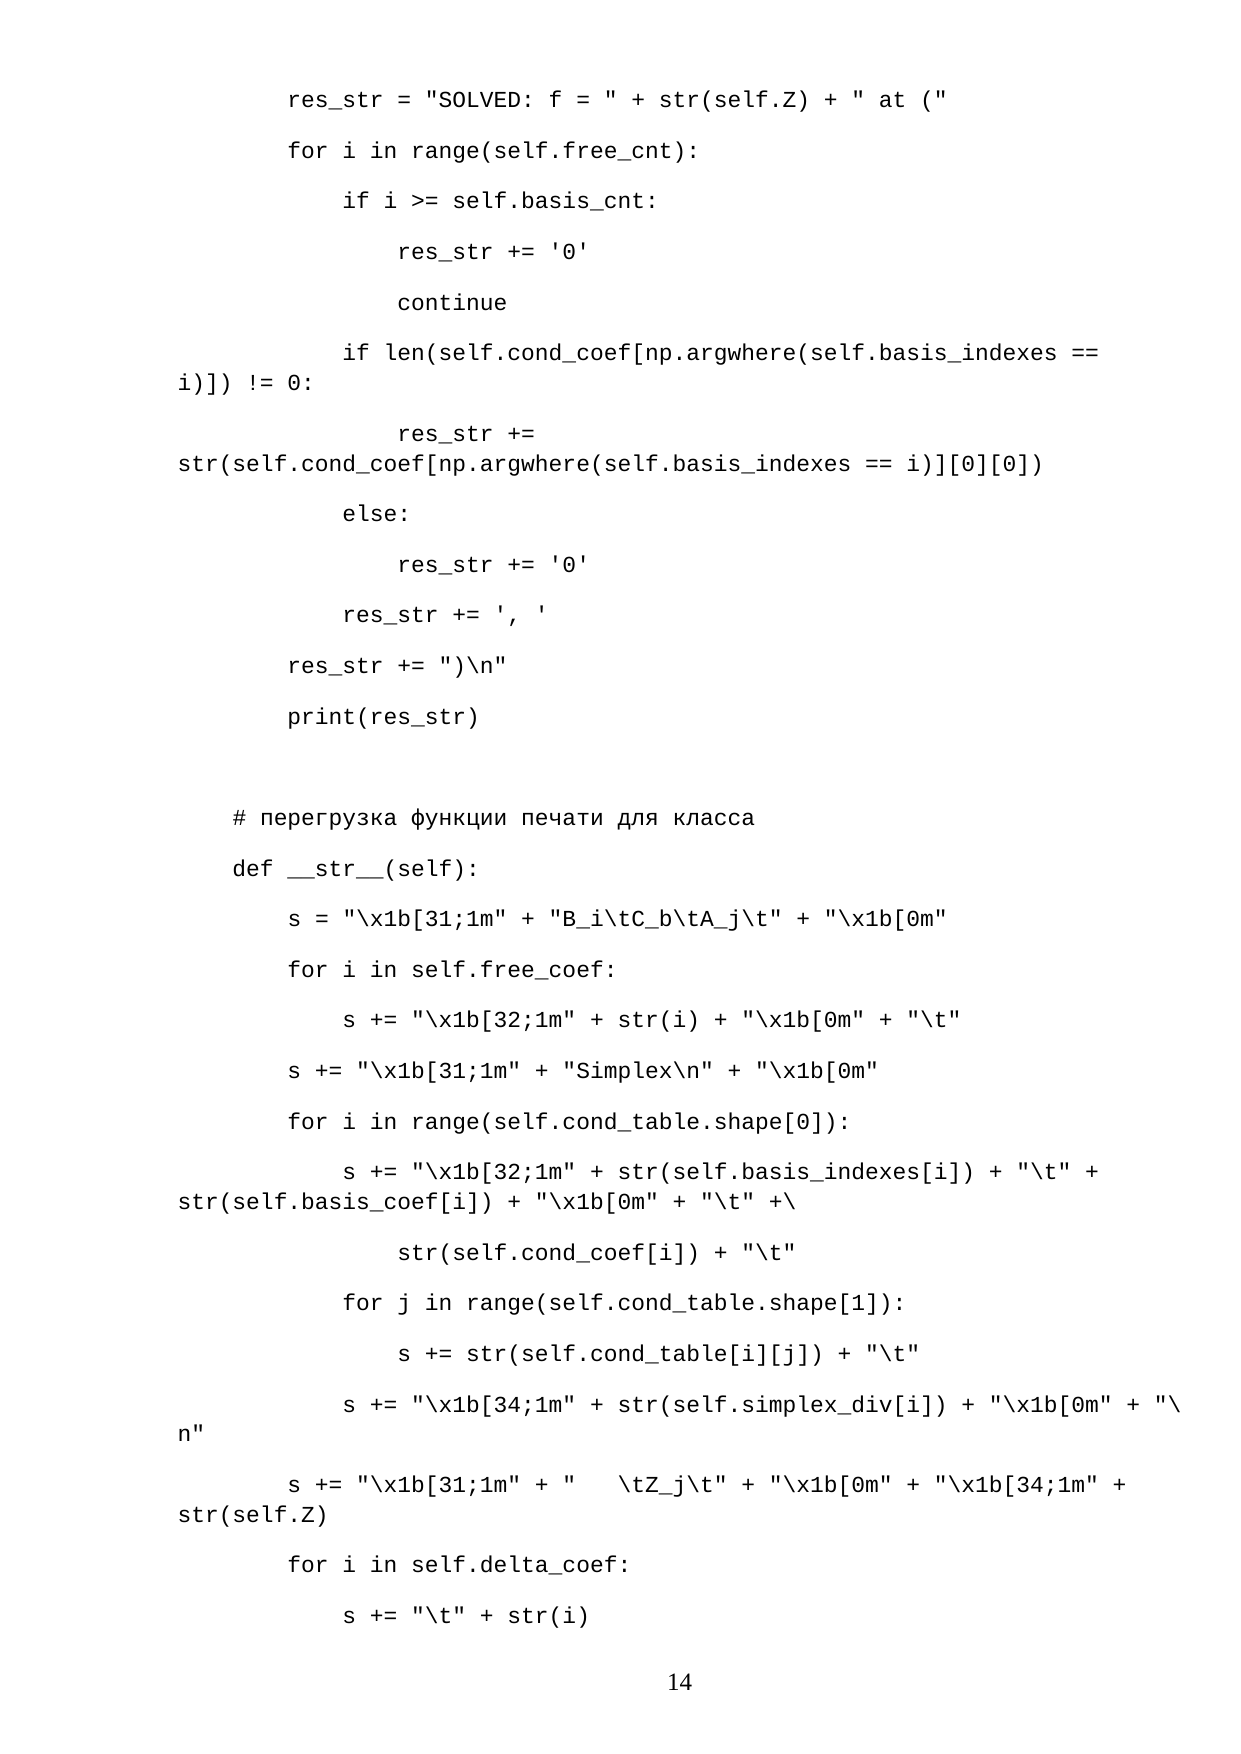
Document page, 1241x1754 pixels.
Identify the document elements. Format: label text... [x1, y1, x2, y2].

text s += "\x1b[31;1m" + "Simplex\n" + "\x1b[0m" [177, 1059, 1181, 1085]
text if i >= self.basis_cnt: [177, 190, 1181, 216]
text res_str = "SOLVED: f = " + str(self.Z) + " at (" [177, 89, 1181, 114]
text s += "\x1b[32;1m" + str(i) + "\x1b[0m" + "\t" [177, 1009, 1181, 1035]
text for i in self.free_coef: [177, 958, 1181, 984]
text res_str += ', ' [177, 604, 1181, 630]
text else: [177, 503, 1181, 528]
text res_str += '0' [177, 241, 1181, 266]
text s += "\x1b[34;1m" + str(self.simplex_div[i]) + "\x1b[0m" + "\n" [177, 1393, 1181, 1449]
text if len(self.cond_coef[np.argwhere(self.basis_indexes == i)]) != 0: [177, 342, 1181, 397]
text res_str += str(self.cond_coef[np.argwhere(self.basis_indexes == i)][0][0]) [177, 422, 1181, 478]
text s = "\x1b[31;1m" + "B_i\tC_b\tA_j\t" + "\x1b[0m" [177, 908, 1181, 933]
text for i in range(self.cond_table.shape[0]): [177, 1110, 1181, 1136]
text for i in self.delta_coef: [177, 1554, 1181, 1580]
text res_str += '0' [177, 553, 1181, 579]
text continue [177, 291, 1181, 317]
text s += str(self.cond_table[i][j]) + "\t" [177, 1342, 1181, 1368]
text s += "\t" + str(i) [177, 1604, 1181, 1630]
text def __str__(self): [177, 857, 1181, 883]
text s += "\x1b[32;1m" + str(self.basis_indexes[i]) + "\t" + str(self.basis_coef[i]) + "\x1b[0m" + "\t" +\ [177, 1161, 1181, 1216]
text s += "\x1b[31;1m" + " \tZ_j\t" + "\x1b[0m" + "\x1b[34;1m" + str(self.Z) [177, 1473, 1181, 1529]
text for j in range(self.cond_table.shape[1]): [177, 1292, 1181, 1318]
text res_str += ")\n" [177, 654, 1181, 680]
text for i in range(self.free_cnt): [177, 139, 1181, 165]
text print(res_str) [177, 705, 1181, 731]
text # перегрузка функции печати для класса [177, 806, 1181, 832]
text str(self.cond_coef[i]) + "\t" [177, 1241, 1181, 1267]
